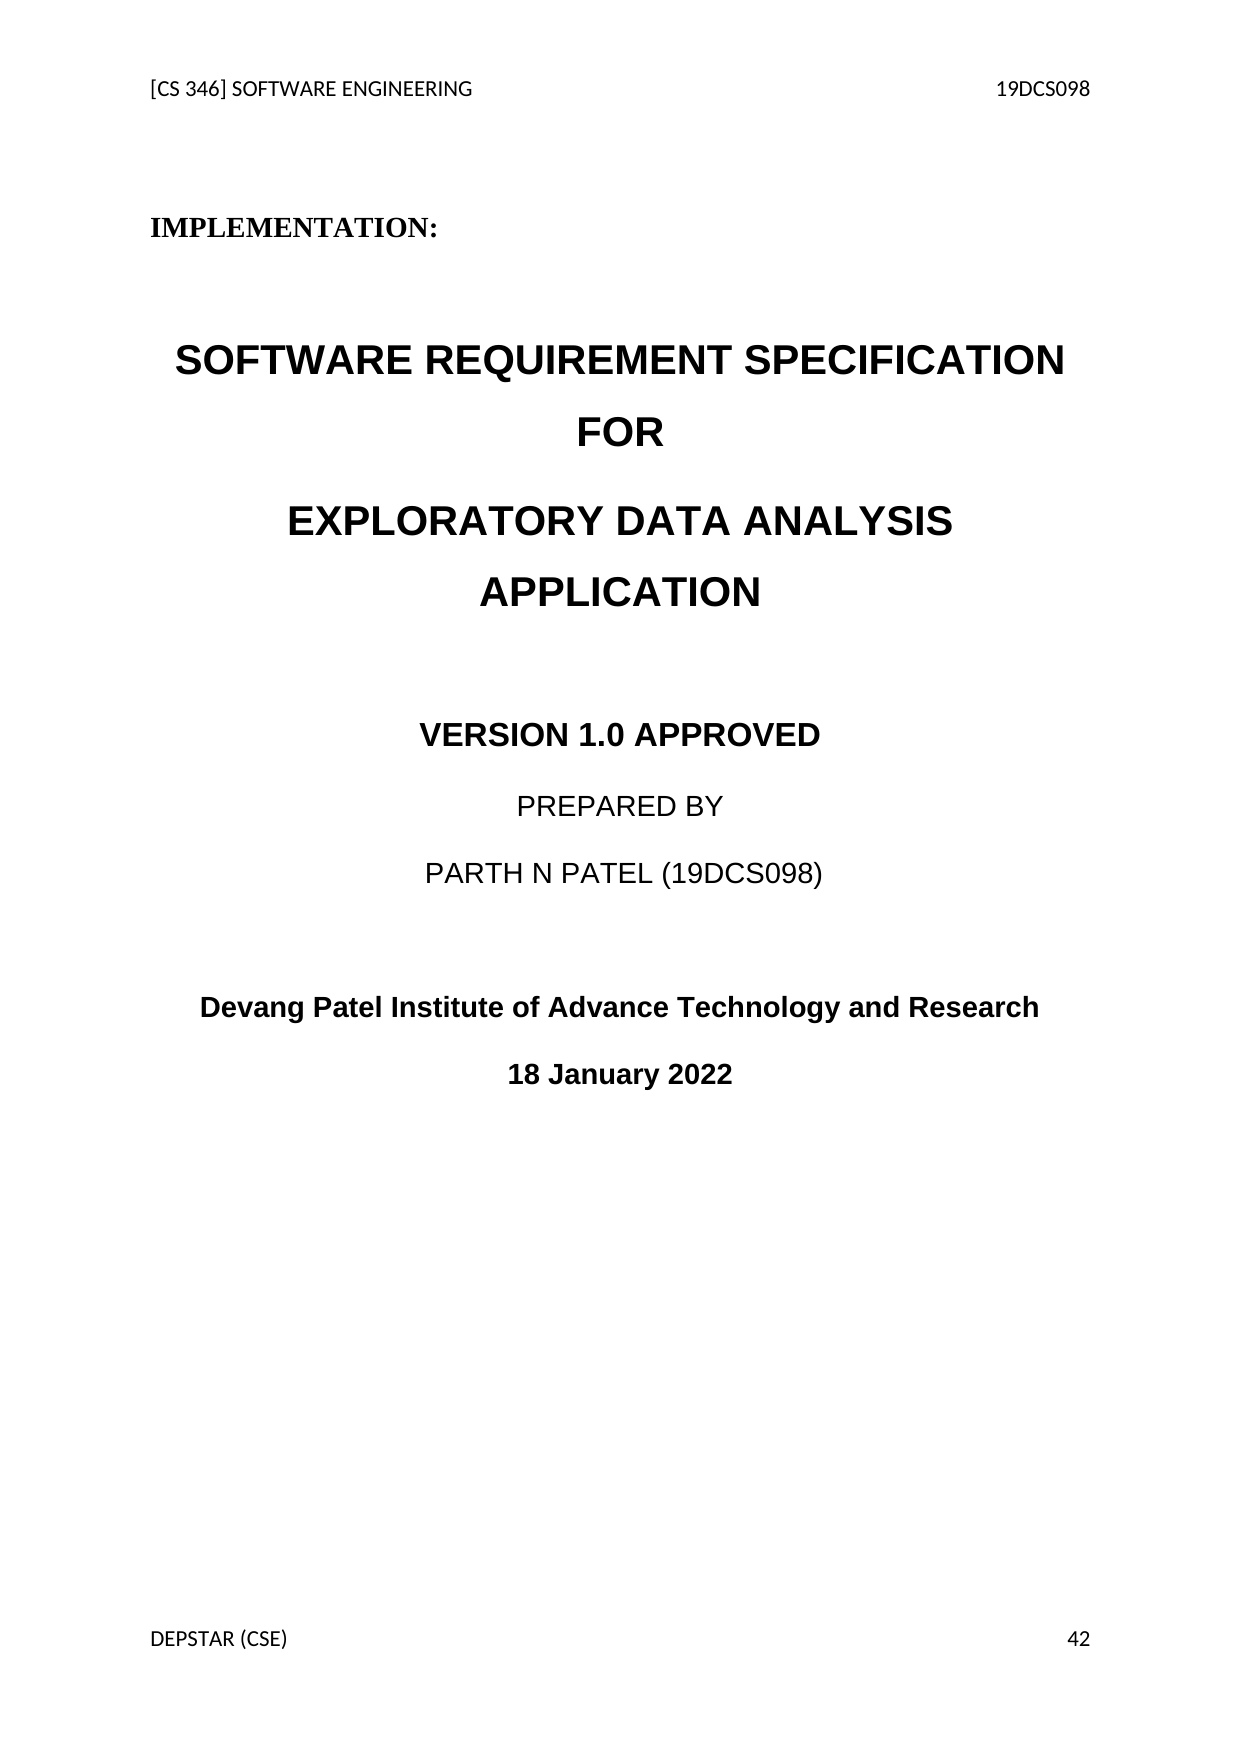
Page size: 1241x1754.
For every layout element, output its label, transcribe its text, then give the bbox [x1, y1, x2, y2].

text IMPLEMENTATION: [150, 210, 1090, 243]
text PREPARED BY [150, 789, 1090, 823]
text SOFTWARE REQUIREMENT SPECIFICATION FOR [150, 335, 1090, 455]
text Devang Patel Institute of Advance Technology and Research [150, 990, 1090, 1024]
text EXPLORATORY DATA ANALYSIS APPLICATION [150, 496, 1090, 616]
text VERSION 1.0 APPROVED [150, 715, 1090, 753]
text 18 January 2022 [150, 1057, 1090, 1091]
text PARTH N PATEL (19DCS098) [150, 856, 1090, 890]
